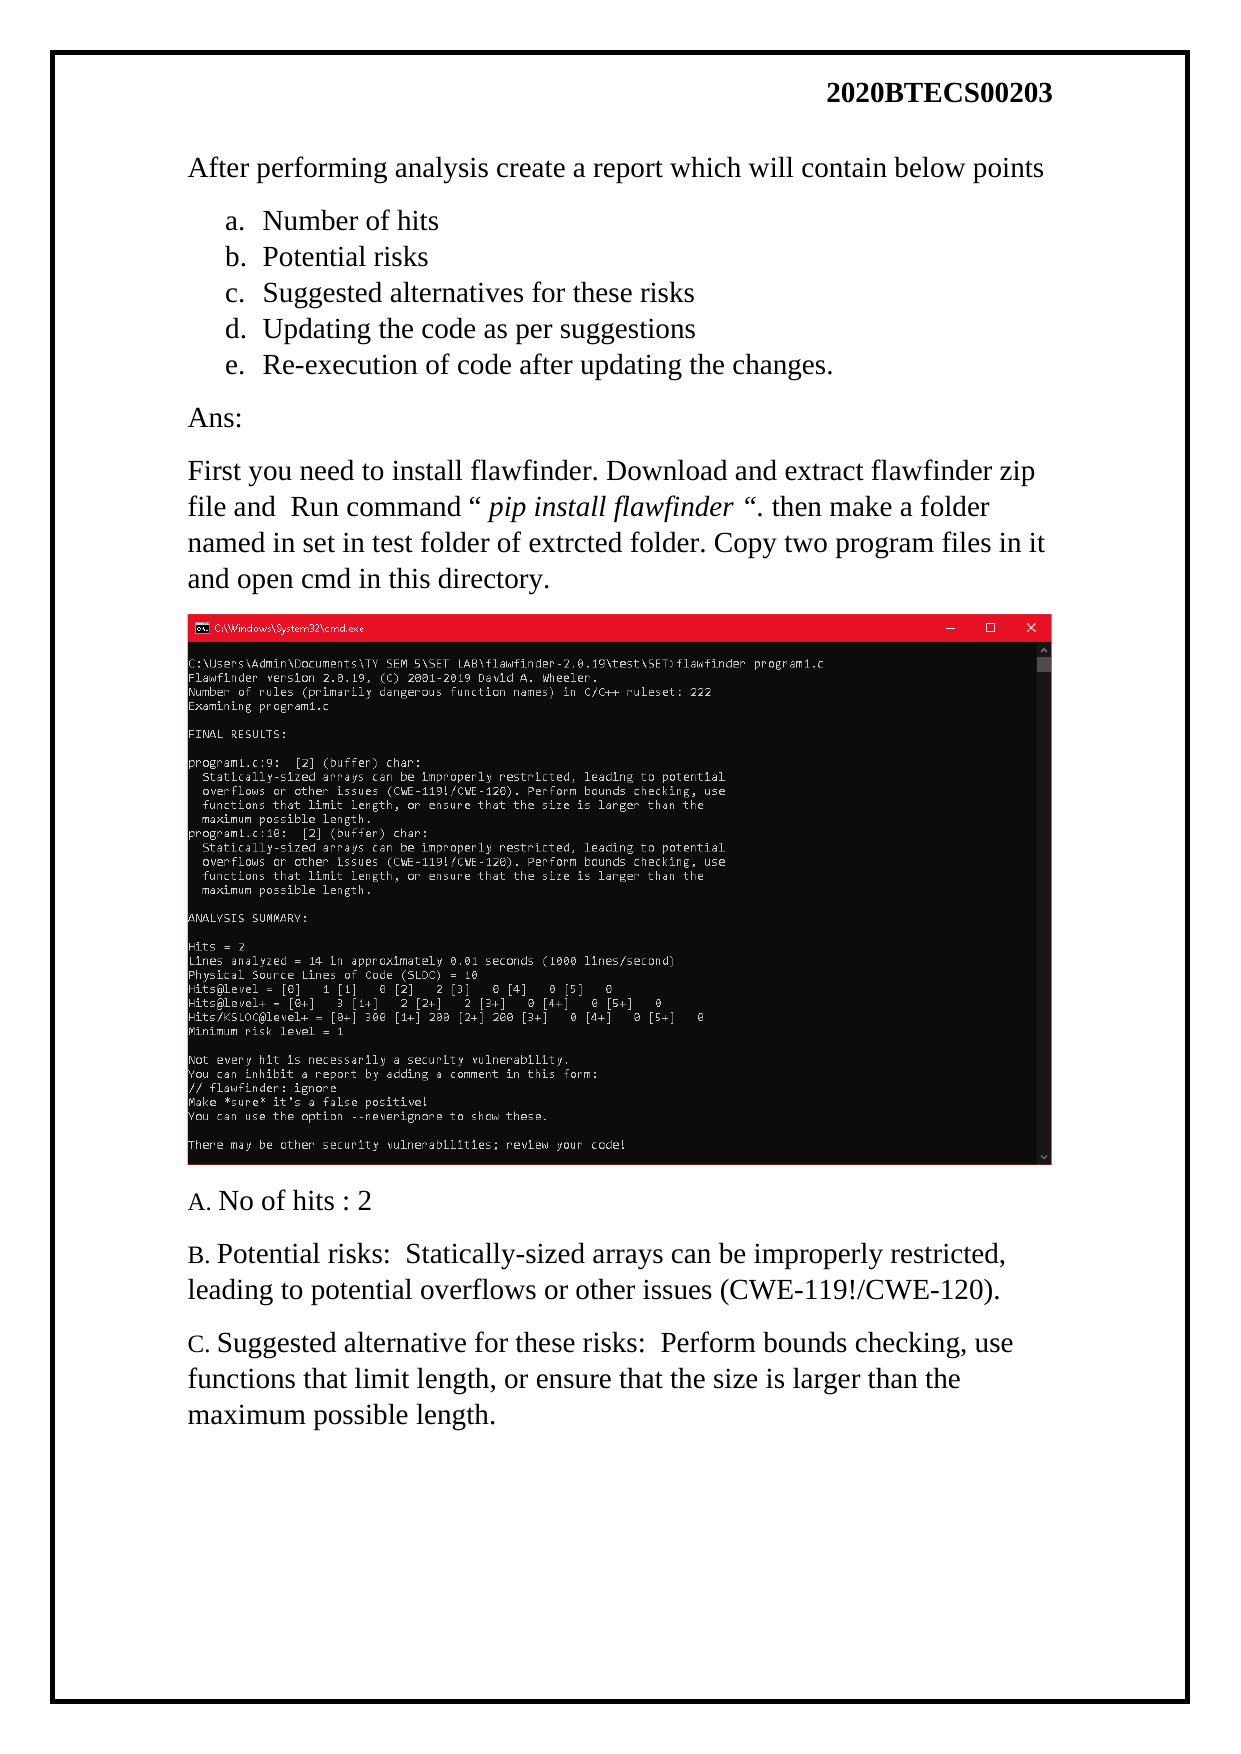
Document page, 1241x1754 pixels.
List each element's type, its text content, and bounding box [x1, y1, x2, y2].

list Suggested alternatives for these risks [225, 275, 1053, 309]
list Potential risks: Statically-sized arrays can be improperly restricted, leading to potential overflows or other issues (CWE-119!/CWE-120). [187, 1236, 1053, 1306]
list Suggested alternative for these risks: Perform bounds checking, use functions that limit length, or ensure that the size is larger than the maximum possible length. [187, 1325, 1053, 1431]
list Number of hits [225, 203, 1053, 236]
text Ans: [187, 400, 1053, 434]
text After performing analysis create a report which will contain below points [187, 150, 1053, 183]
text First you need to install flawfinder. Download and extract flawfinder zip file and Run command “ pip install flawfinder “. then make a folder named in set in test folder of extrcted folder. Copy two program files in it and open cmd in this directory. [187, 453, 1053, 595]
list Re-execution of code after updating the changes. [225, 347, 1053, 381]
list No of hits : 2 [187, 1183, 1053, 1217]
list Updating the code as per suggestions [225, 311, 1053, 345]
picture [187, 614, 1052, 1165]
list Potential risks [225, 239, 1053, 272]
